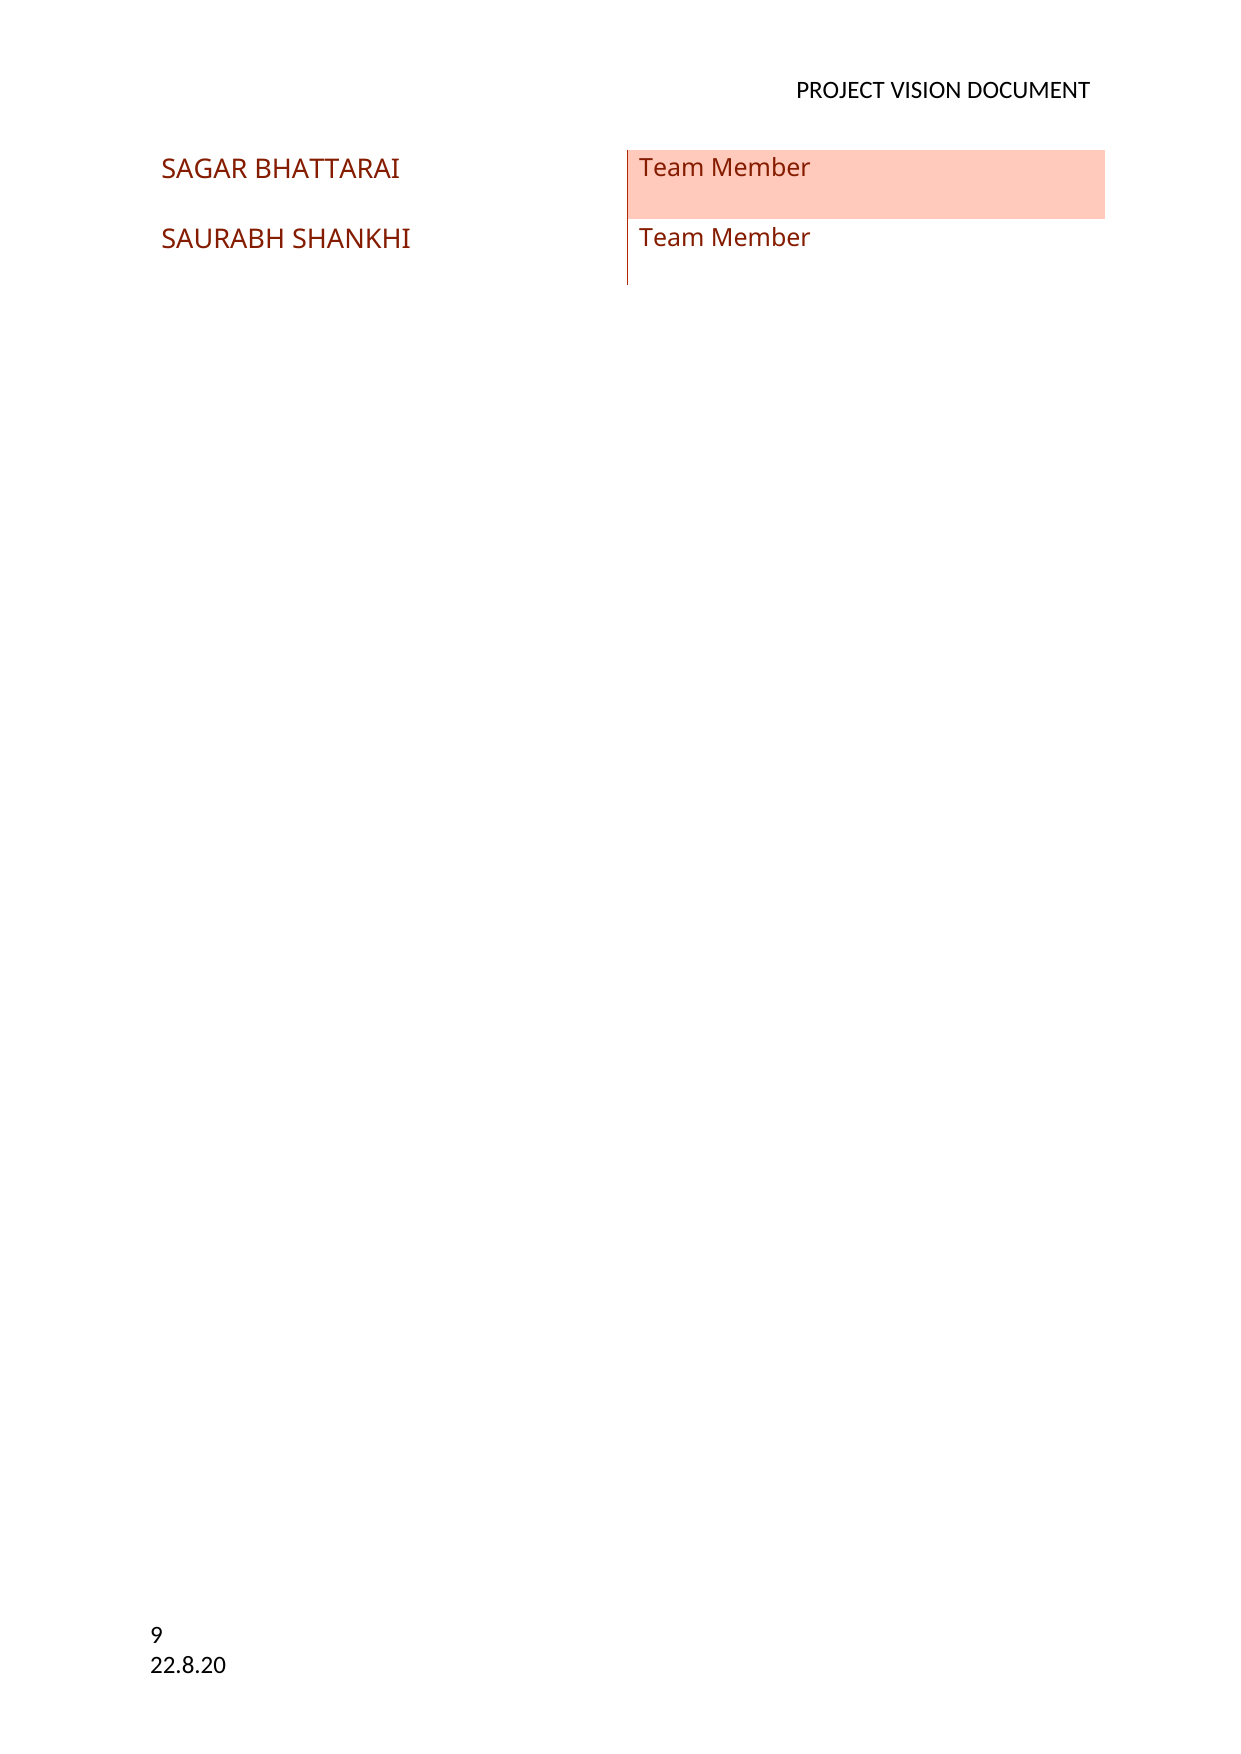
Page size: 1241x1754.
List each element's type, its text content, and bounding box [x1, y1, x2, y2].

table_cell Team Member [628, 219, 1105, 285]
table_cell Team Member [628, 150, 1105, 219]
table_cell SAGAR BHATTARAI [150, 150, 627, 219]
table_cell SAURABH SHANKHI [150, 219, 627, 285]
